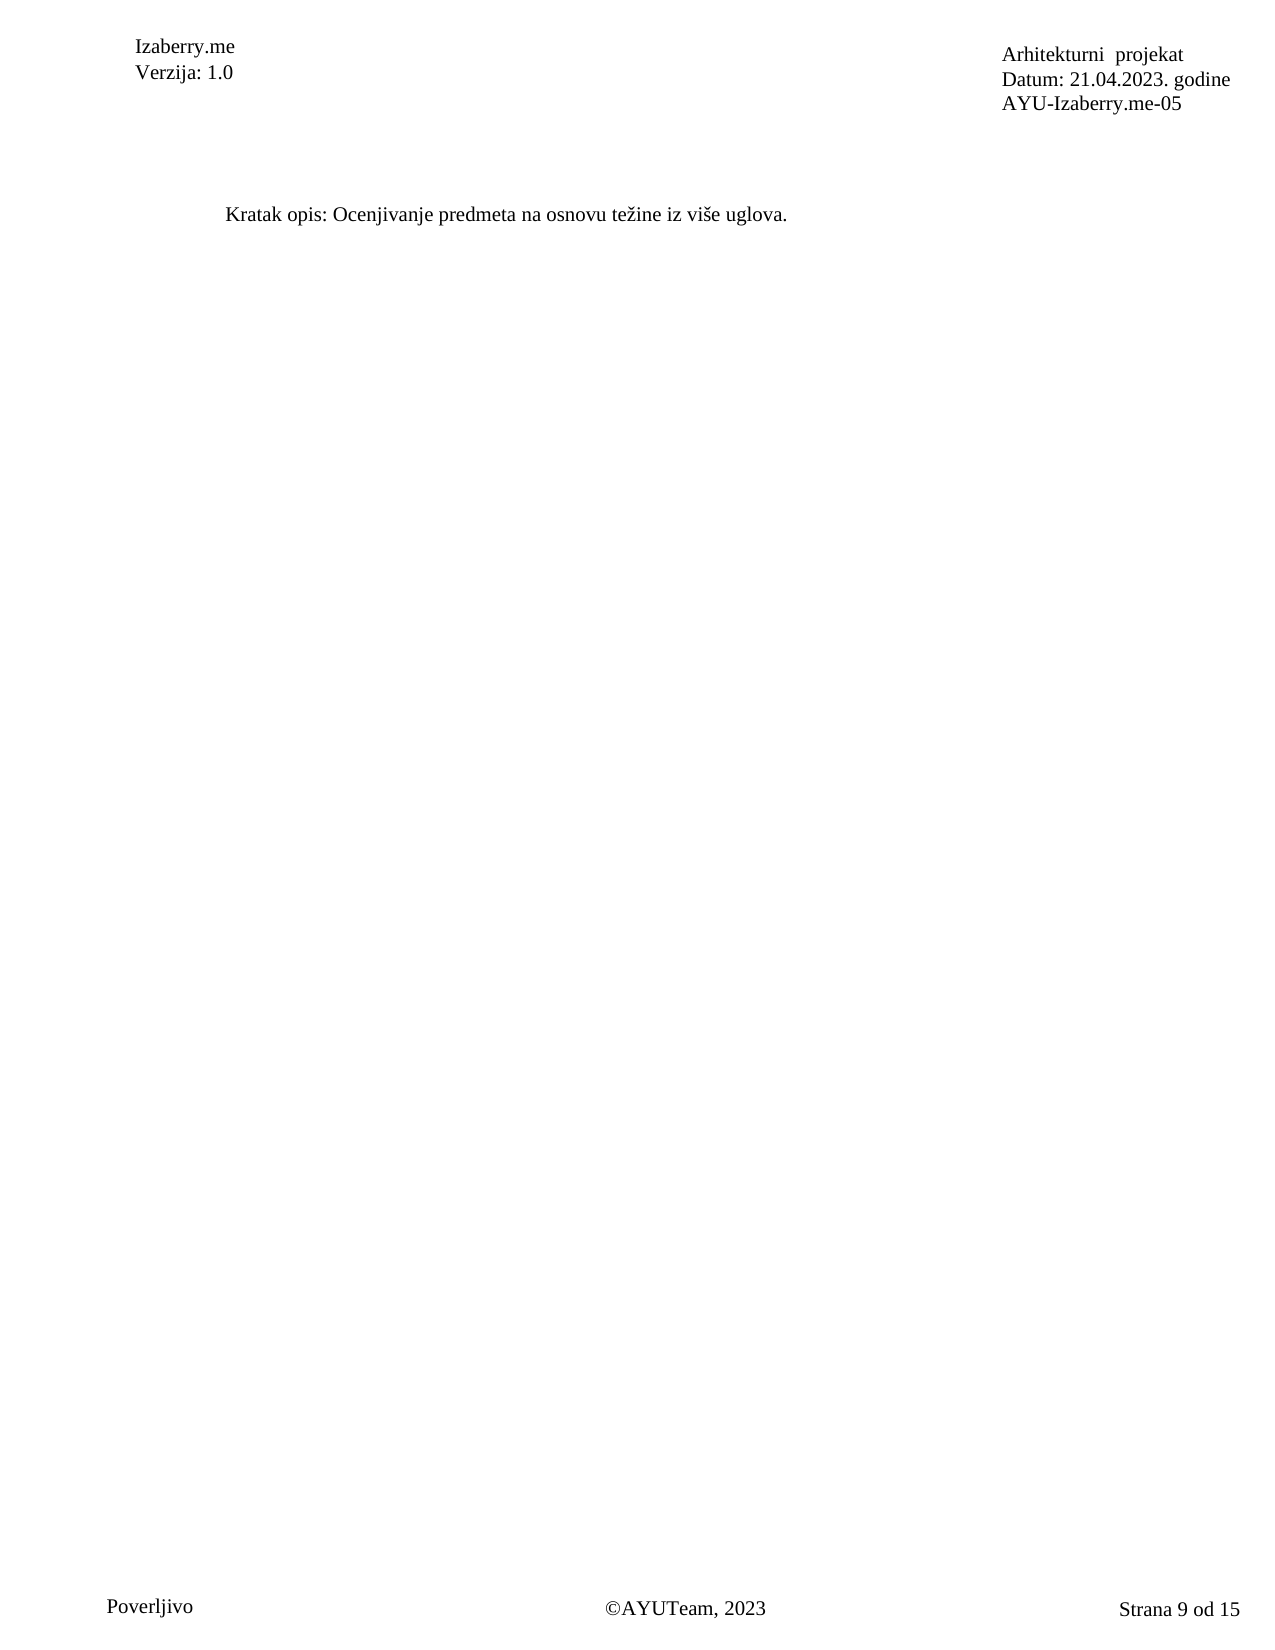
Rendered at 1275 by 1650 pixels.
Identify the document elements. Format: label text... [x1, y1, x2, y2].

text Kratak opis: Ocenjivanje predmeta na osnovu težine iz više uglova. [225, 202, 1142, 226]
